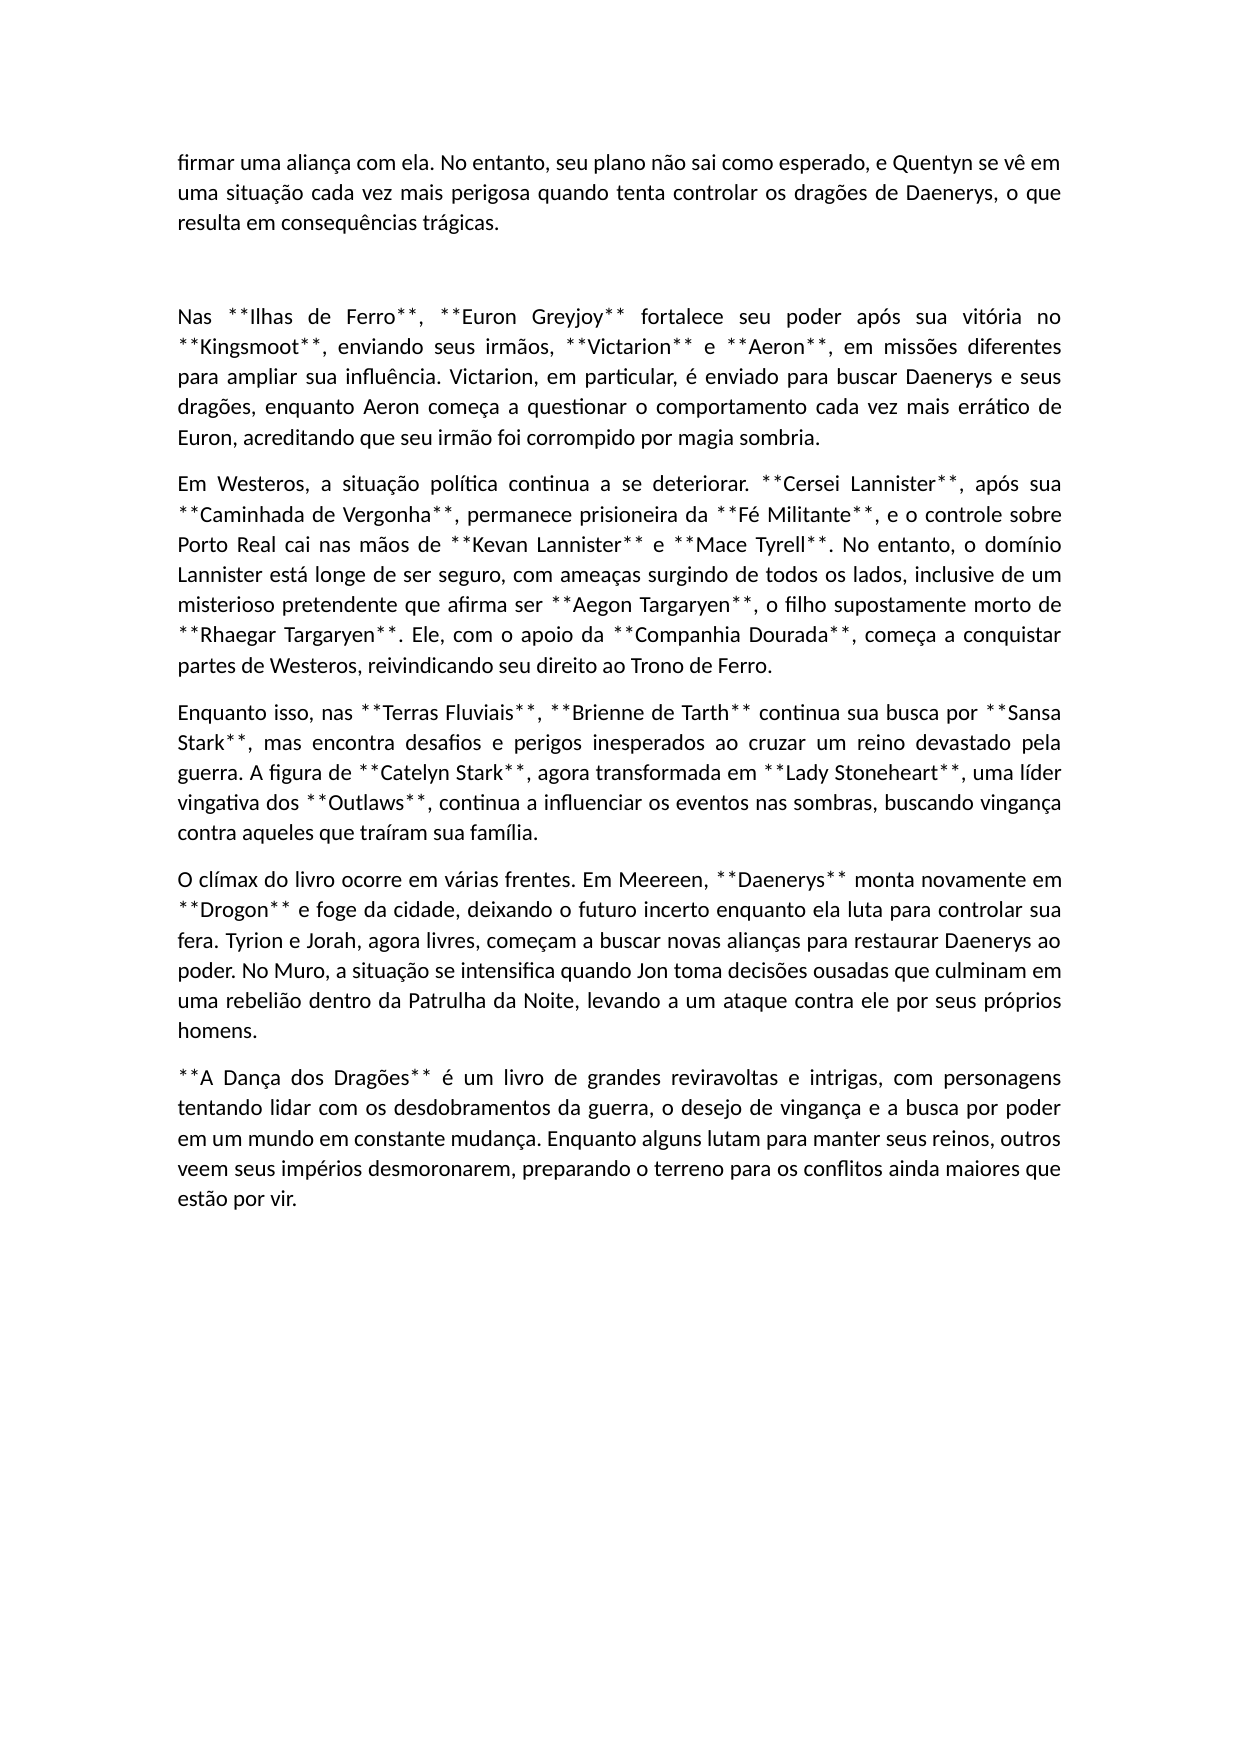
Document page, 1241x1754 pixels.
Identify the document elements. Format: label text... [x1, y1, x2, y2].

text Enquanto isso, nas **Terras Fluviais**, **Brienne de Tarth** continua sua busca por **Sansa Stark**, mas encontra desafios e perigos inesperados ao cruzar um reino devastado pela guerra. A figura de **Catelyn Stark**, agora transformada em **Lady Stoneheart**, uma líder vingativa dos **Outlaws**, continua a influenciar os eventos nas sombras, buscando vingança contra aqueles que traíram sua família. [177, 698, 1063, 846]
text Nas **Ilhas de Ferro**, **Euron Greyjoy** fortalece seu poder após sua vitória no **Kingsmoot**, enviando seus irmãos, **Victarion** e **Aeron**, em missões diferentes para ampliar sua influência. Victarion, em particular, é enviado para buscar Daenerys e seus dragões, enquanto Aeron começa a questionar o comportamento cada vez mais errático de Euron, acreditando que seu irmão foi corrompido por magia sombria. [177, 302, 1063, 451]
text **A Dança dos Dragões** é um livro de grandes reviravoltas e intrigas, com personagens tentando lidar com os desdobramentos da guerra, o desejo de vingança e a busca por poder em um mundo em constante mudança. Enquanto alguns lutam para manter seus reinos, outros veem seus impérios desmoronarem, preparando o terreno para os conflitos ainda maiores que estão por vir. [177, 1063, 1063, 1212]
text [177, 148, 1063, 236]
text Em Westeros, a situação política continua a se deteriorar. **Cersei Lannister**, após sua **Caminhada de Vergonha**, permanece prisioneira da **Fé Militante**, e o controle sobre Porto Real cai nas mãos de **Kevan Lannister** e **Mace Tyrell**. No entanto, o domínio Lannister está longe de ser seguro, com ameaças surgindo de todos os lados, inclusive de um misterioso pretendente que afirma ser **Aegon Targaryen**, o filho supostamente morto de **Rhaegar Targaryen**. Ele, com o apoio da **Companhia Dourada**, começa a conquistar partes de Westeros, reivindicando seu direito ao Trono de Ferro. [177, 469, 1063, 679]
text O clímax do livro ocorre em várias frentes. Em Meereen, **Daenerys** monta novamente em **Drogon** e foge da cidade, deixando o futuro incerto enquanto ela luta para controlar sua fera. Tyrion e Jorah, agora livres, começam a buscar novas alianças para restaurar Daenerys ao poder. No Muro, a situação se intensifica quando Jon toma decisões ousadas que culminam em uma rebelião dentro da Patrulha da Noite, levando a um ataque contra ele por seus próprios homens. [177, 865, 1063, 1044]
